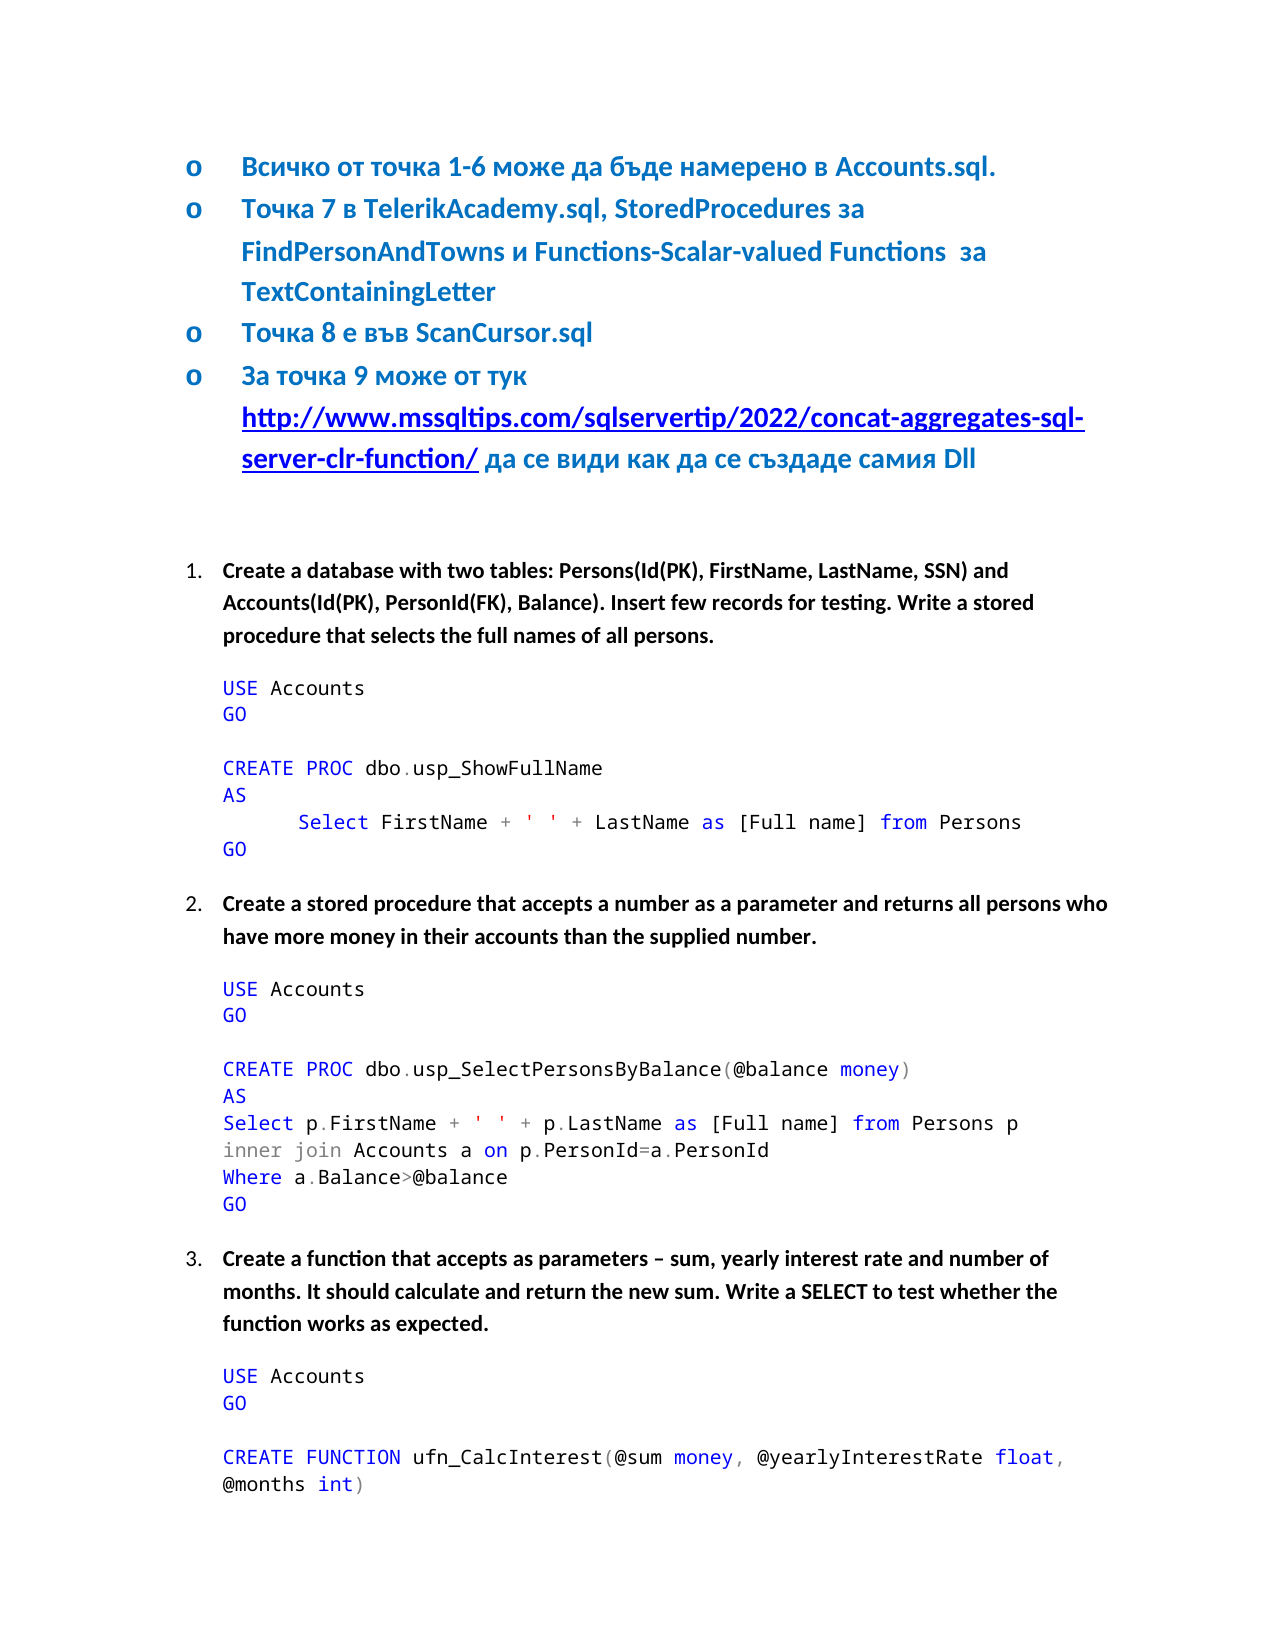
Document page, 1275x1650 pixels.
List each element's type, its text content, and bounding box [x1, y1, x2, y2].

text AS [223, 782, 1127, 809]
text GO [185, 1191, 1127, 1218]
text USE Accounts [223, 674, 1127, 701]
text CREATE PROC dbo.usp_SelectPersonsByBalance(@balance money) [185, 1056, 1127, 1083]
list Create a database with two tables: Persons(Id(PK), FirstName, LastName, SSN) and Accounts(Id(PK), PersonId(FK), Balance). Insert few records for testing. Write a stored procedure that selects the full names of all persons. [185, 556, 1127, 649]
list Всичко от точка 1-6 може да бъде намерено в Accounts.sql. [185, 148, 1127, 185]
text GO [223, 836, 1127, 863]
list За точка 9 може от тук http://www.mssqltips.com/sqlservertip/2022/concat-aggregates-sql-server-clr-function/ да се види как да се създаде самия Dll [185, 357, 1127, 476]
text CREATE FUNCTION ufn_CalcInterest(@sum money, @yearlyInterestRate float, @months int) [223, 1443, 1127, 1497]
text Where a.Balance>@balance [185, 1164, 1127, 1191]
text Select p.FirstName + ' ' + p.LastName as [Full name] from Persons p [185, 1110, 1127, 1137]
text GO [223, 1389, 1127, 1416]
text Select FirstName + ' ' + LastName as [Full name] from Persons [223, 809, 1127, 836]
list Create a function that accepts as parameters – sum, yearly interest rate and number of months. It should calculate and return the new sum. Write a SELECT to test whether the function works as expected. [185, 1244, 1127, 1337]
text USE Accounts [223, 1362, 1127, 1389]
text GO [185, 1002, 1127, 1029]
text CREATE PROC dbo.usp_ShowFullName [223, 755, 1127, 782]
text AS [185, 1083, 1127, 1110]
text inner join Accounts a on p.PersonId=a.PersonId [185, 1137, 1127, 1164]
list Create a stored procedure that accepts a number as a parameter and returns all persons who have more money in their accounts than the supplied number. [185, 889, 1127, 950]
text GO [223, 701, 1127, 728]
text USE Accounts [185, 975, 1127, 1002]
list Точка 7 в TelerikAcademy.sql, StoredProcedures за FindPersonAndTowns и Functions-Scalar-valued Functions за TextContainingLetter [185, 190, 1127, 309]
list Точка 8 е във ScanCursor.sql [185, 314, 1127, 352]
